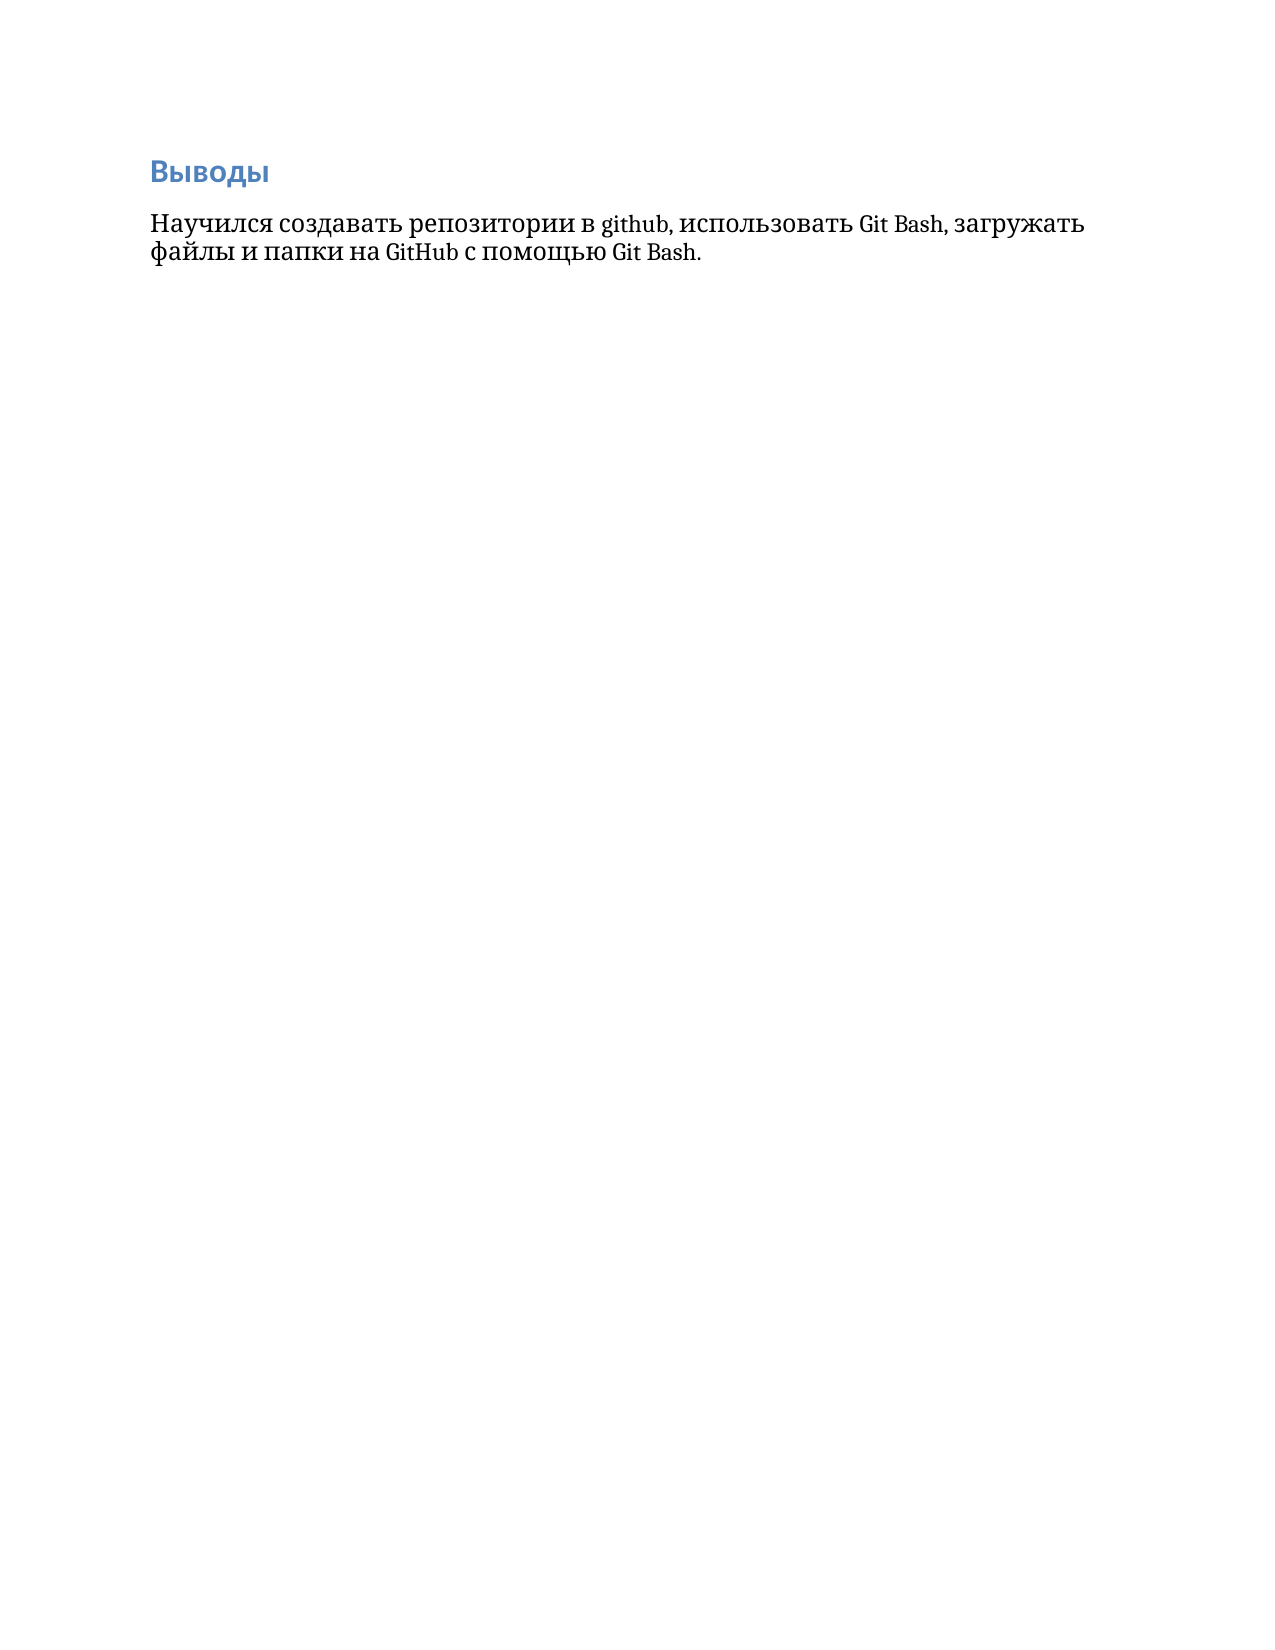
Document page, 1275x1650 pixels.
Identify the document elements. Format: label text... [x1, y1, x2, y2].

text Научился создавать репозитории в github, использовать Git Bash, загружать файлы и папки на GitHub с помощью Git Bash. [150, 209, 1125, 267]
subtitle Выводы [150, 150, 1125, 191]
